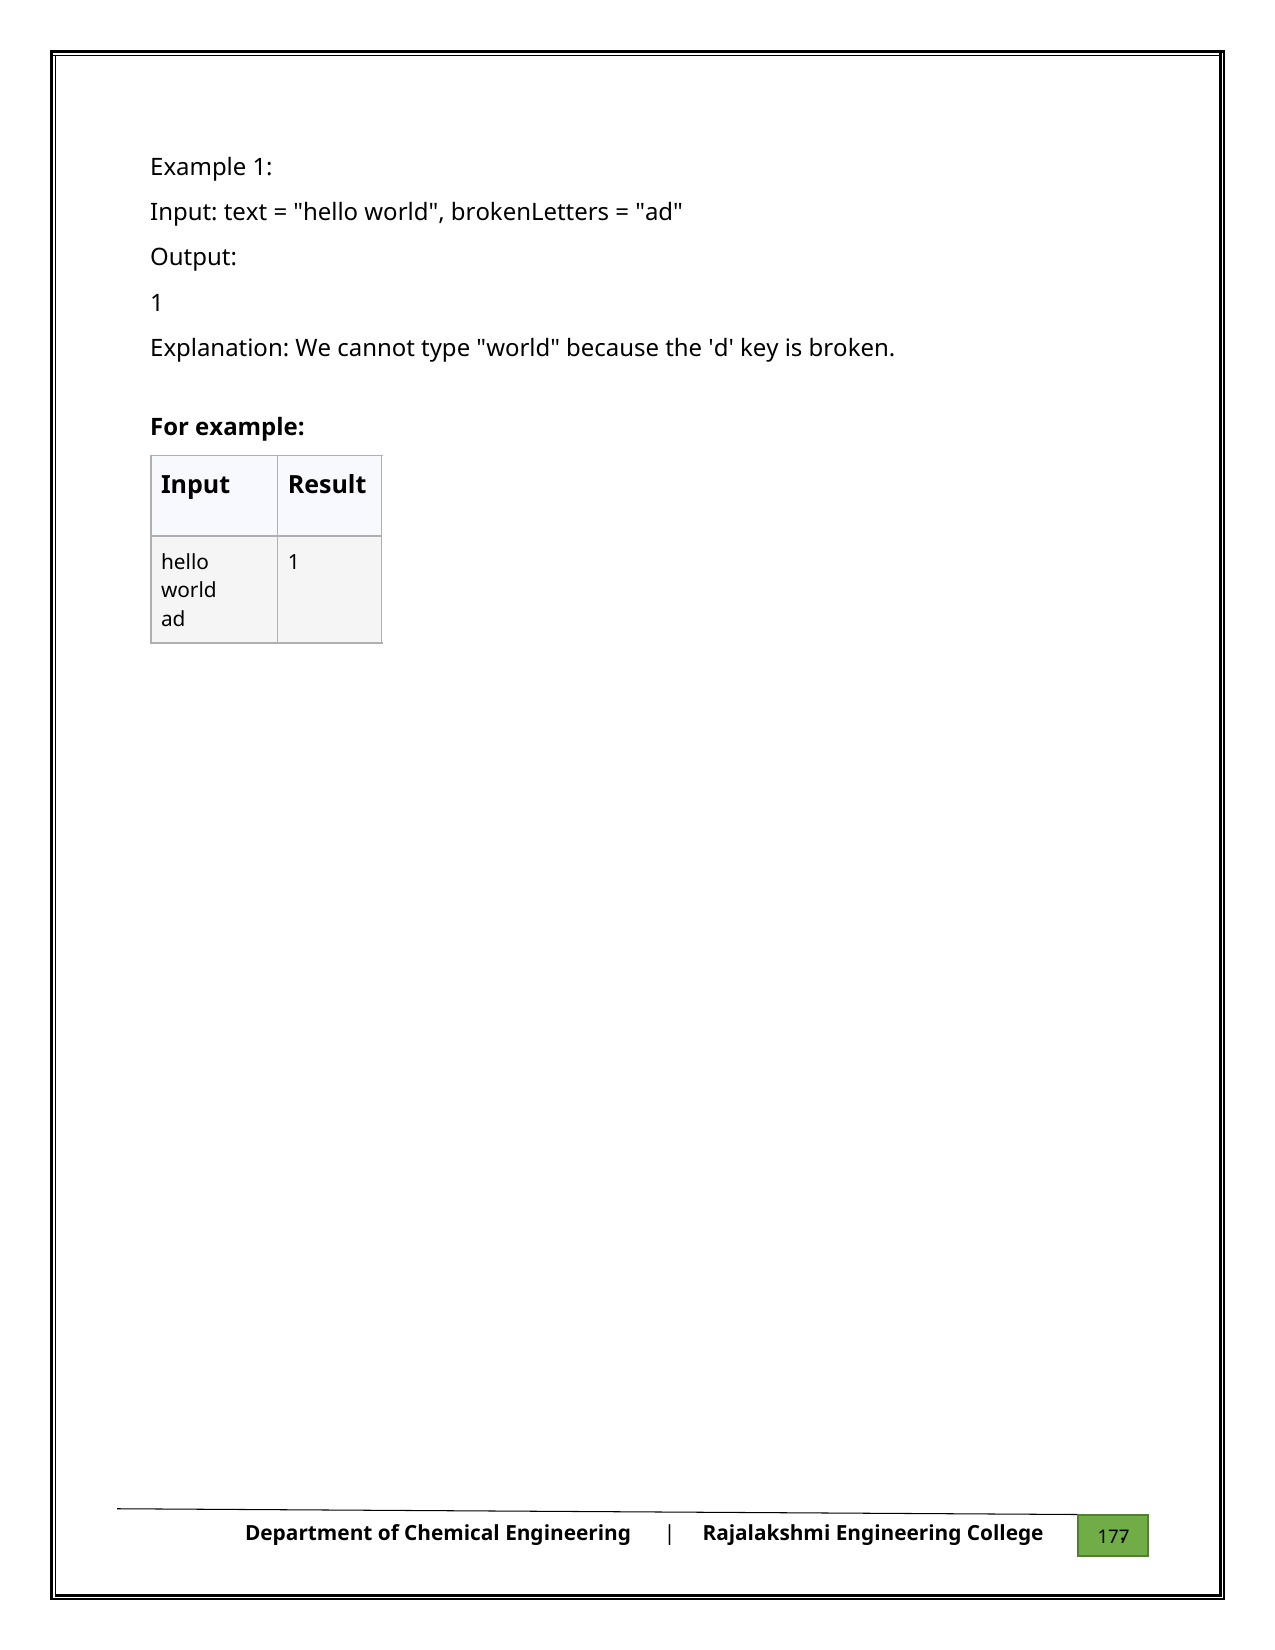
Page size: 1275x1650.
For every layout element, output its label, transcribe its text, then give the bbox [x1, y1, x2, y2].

text Explanation: We cannot type "world" because the 'd' key is broken. [150, 330, 1125, 363]
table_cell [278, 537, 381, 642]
text For example: [150, 409, 1125, 442]
text 1 [150, 285, 1125, 318]
text Output: [150, 240, 1125, 273]
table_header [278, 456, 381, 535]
text Example 1: [150, 150, 1125, 183]
text Input: text = "hello world", brokenLetters = "ad" [150, 195, 1125, 228]
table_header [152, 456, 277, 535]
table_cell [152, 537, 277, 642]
